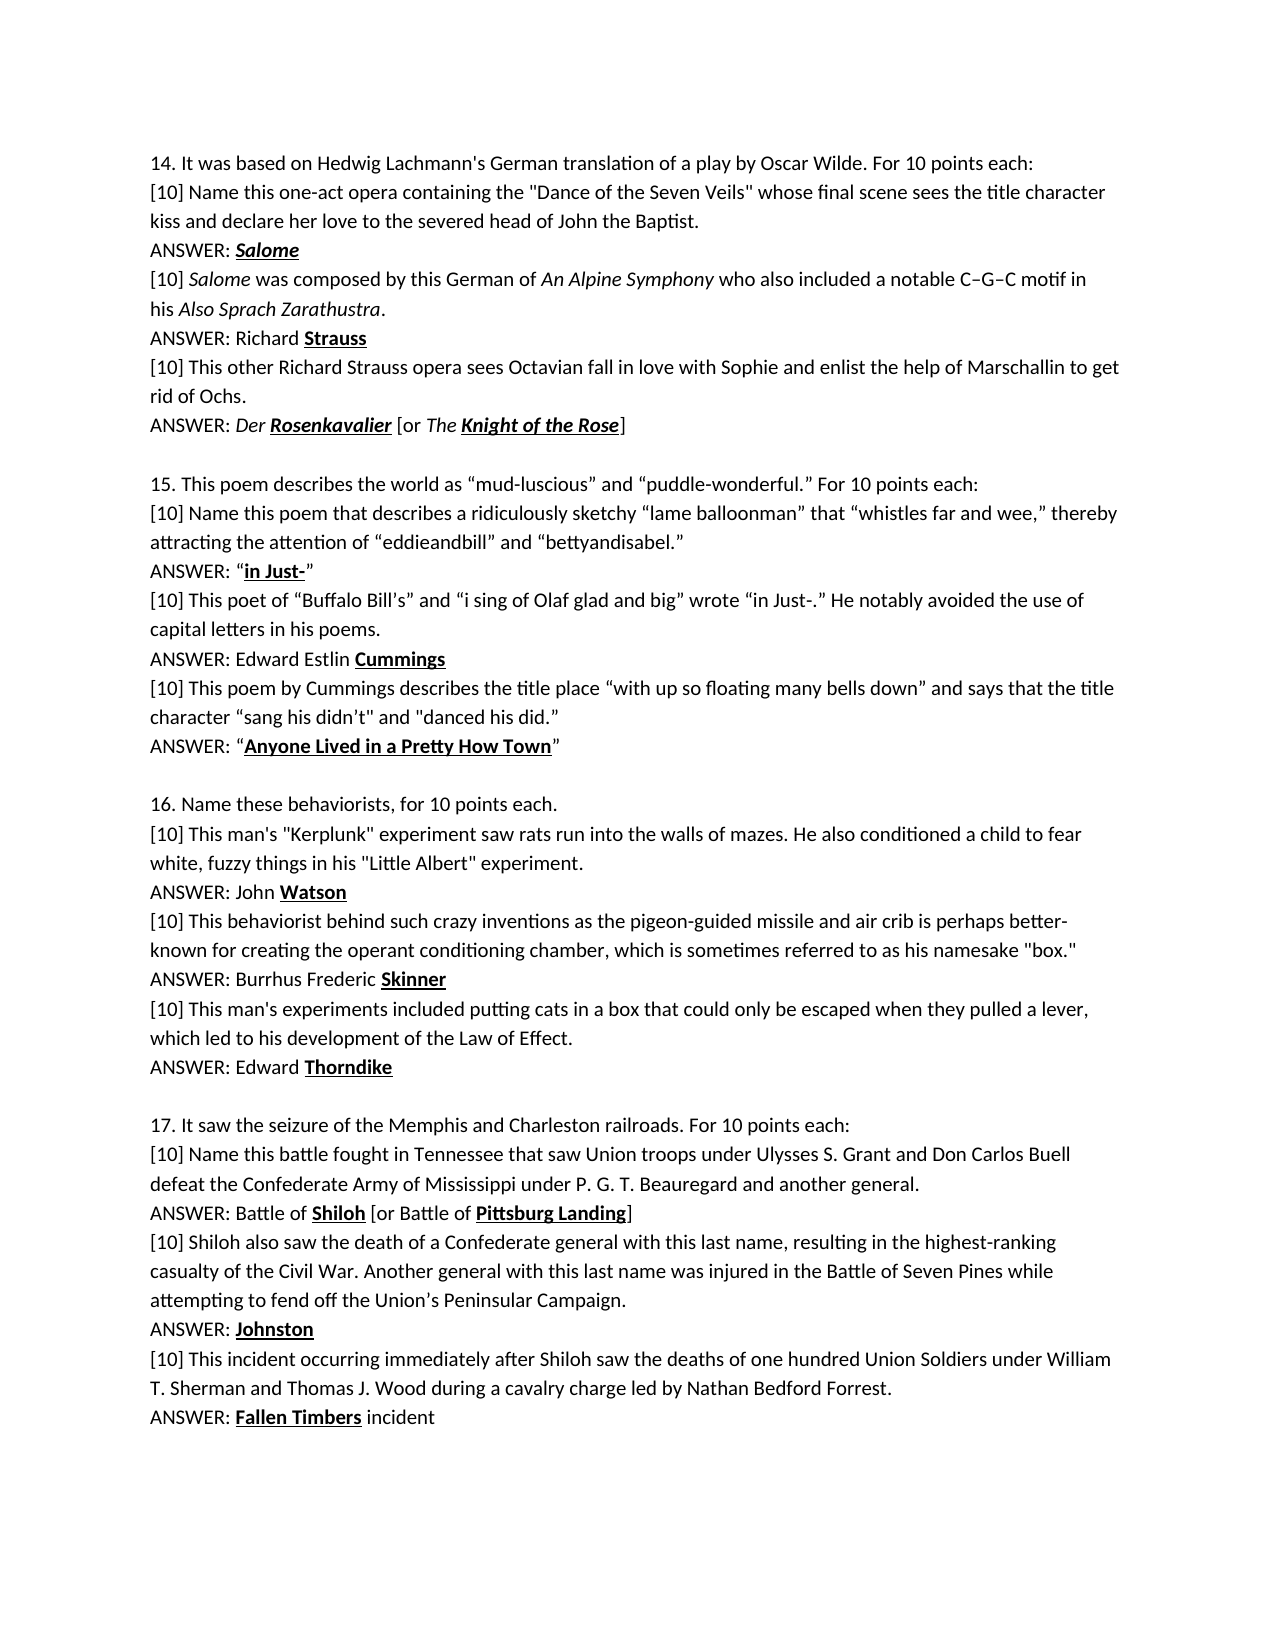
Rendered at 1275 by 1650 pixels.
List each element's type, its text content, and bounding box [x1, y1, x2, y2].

text 14. It was based on Hedwig Lachmann's German translation of a play by Oscar Wilde. For 10 points each: [10] Name this one-act opera containing the "Dance of the Seven Veils" whose final scene sees the title character kiss and declare her love to the severed head of John the Baptist. ANSWER: Salome [10] Salome was composed by this German of An Alpine Symphony who also included a notable C–G–C motif in his Also Sprach Zarathustra. ANSWER: Richard Strauss [10] This other Richard Strauss opera sees Octavian fall in love with Sophie and enlist the help of Marschallin to get rid of Ochs. ANSWER: Der Rosenkavalier [or The Knight of the Rose] [150, 150, 1125, 438]
text 16. Name these behaviorists, for 10 points each. [10] This man's "Kerplunk" experiment saw rats run into the walls of mazes. He also conditioned a child to fear white, fuzzy things in his "Little Albert" experiment. ANSWER: John Watson [10] This behaviorist behind such crazy inventions as the pigeon-guided missile and air crib is perhaps better-known for creating the operant conditioning chamber, which is sometimes referred to as his namesake "box." ANSWER: Burrhus Frederic Skinner [10] This man's experiments included putting cats in a box that could only be escaped when they pulled a lever, which led to his development of the Law of Effect. ANSWER: Edward Thorndike [150, 792, 1125, 1079]
text 15. This poem describes the world as “mud-luscious” and “puddle-wonderful.” For 10 points each: [10] Name this poem that describes a ridiculously sketchy “lame balloonman” that “whistles far and wee,” thereby attracting the attention of “eddieandbill” and “bettyandisabel.” ANSWER: “in Just-” [10] This poet of “Buffalo Bill’s” and “i sing of Olaf glad and big” wrote “in Just-.” He notably avoided the use of capital letters in his poems. ANSWER: Edward Estlin Cummings [10] This poem by Cummings describes the title place “with up so floating many bells down” and says that the title character “sang his didn’t" and "danced his did.” ANSWER: “Anyone Lived in a Pretty How Town” [150, 471, 1125, 759]
text 17. It saw the seizure of the Memphis and Charleston railroads. For 10 points each: [10] Name this battle fought in Tennessee that saw Union troops under Ulysses S. Grant and Don Carlos Buell defeat the Confederate Army of Mississippi under P. G. T. Beauregard and another general. ANSWER: Battle of Shiloh [or Battle of Pittsburg Landing] [10] Shiloh also saw the death of a Confederate general with this last name, resulting in the highest-ranking casualty of the Civil War. Another general with this last name was injured in the Battle of Seven Pines while attempting to fend off the Union’s Peninsular Campaign. ANSWER: Johnston [10] This incident occurring immediately after Shiloh saw the deaths of one hundred Union Soldiers under William T. Sherman and Thomas J. Wood during a cavalry charge led by Nathan Bedford Forrest. ANSWER: Fallen Timbers incident [150, 1112, 1125, 1429]
